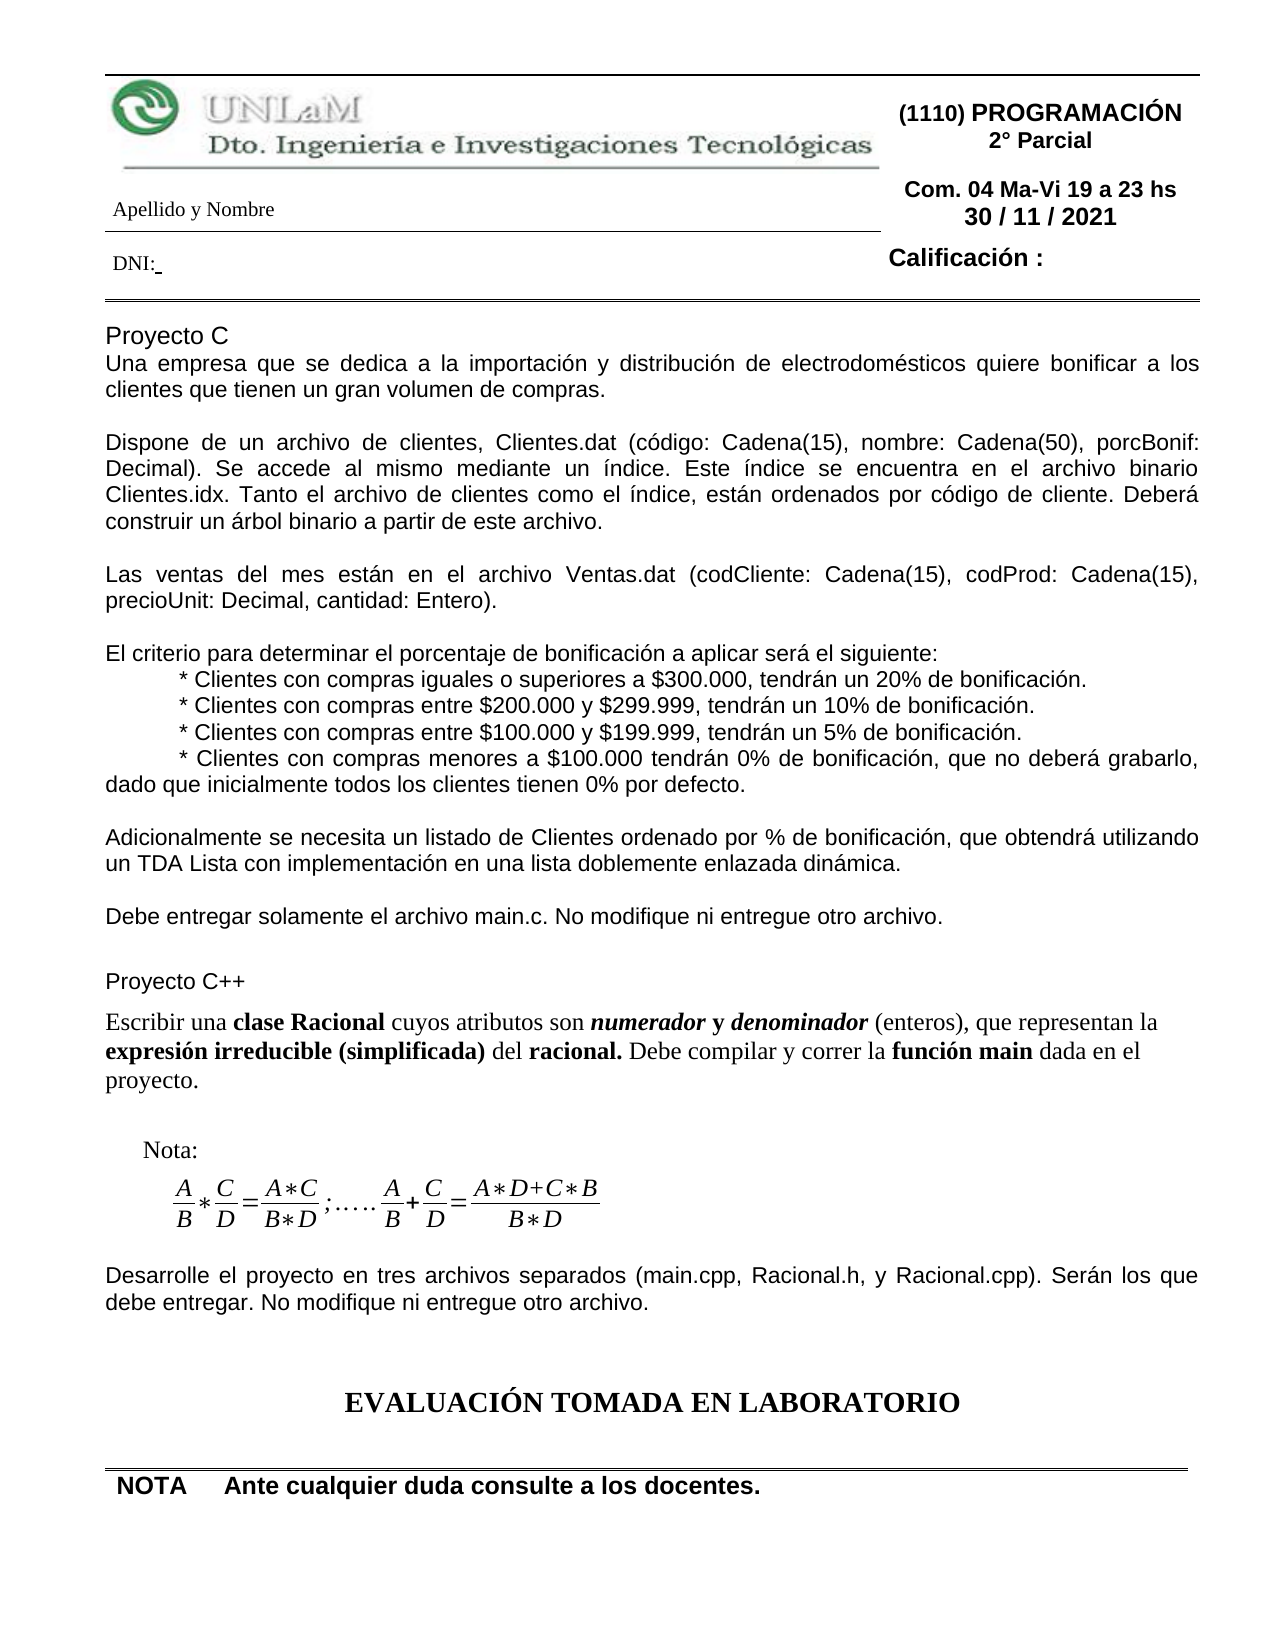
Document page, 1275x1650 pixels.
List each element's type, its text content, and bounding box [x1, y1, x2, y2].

text Desarrolle el proyecto en tres archivos separados (main.cpp, Racional.h, y Racional.cpp). Serán los que debe entregar. No modifique ni entregue otro archivo. [105, 1262, 1200, 1315]
text * Clientes con compras menores a $100.000 tendrán 0% de bonificación, que no deberá grabarlo, dado que inicialmente todos los clientes tienen 0% por defecto. [105, 745, 1200, 798]
text Las ventas del mes están en el archivo Ventas.dat (codCliente: Cadena(15), codProd: Cadena(15), precioUnit: Decimal, cantidad: Entero). [105, 561, 1200, 613]
text * Clientes con compras entre $100.000 y $199.999, tendrán un 5% de bonificación. [105, 719, 1200, 745]
text * Clientes con compras entre $200.000 y $299.999, tendrán un 10% de bonificación. [105, 692, 1200, 719]
text Nota: [143, 1135, 1200, 1163]
text Escribir una clase Racional cuyos atributos son numerador y denominador (enteros), que representan la expresión irreducible (simplificada) del racional. Debe compilar y correr la función main dada en el proyecto. [105, 1007, 1200, 1093]
text Proyecto C++ [105, 968, 1200, 995]
text Dispone de un archivo de clientes, Clientes.dat (código: Cadena(15), nombre: Cadena(50), porcBonif: Decimal). Se accede al mismo mediante un índice. Este índice se encuentra en el archivo binario Clientes.idx. Tanto el archivo de clientes como el índice, están ordenados por código de cliente. Deberá construir un árbol binario a partir de este archivo. [105, 429, 1200, 534]
text Adicionalmente se necesita un listado de Clientes ordenado por % de bonificación, que obtendrá utilizando un TDA Lista con implementación en una lista doblemente enlazada dinámica. [105, 824, 1200, 877]
subtitle EVALUACIÓN TOMADA EN LABORATORIO [105, 1385, 1200, 1419]
text * Clientes con compras iguales o superiores a $300.000, tendrán un 20% de bonificación. [105, 666, 1200, 692]
text El criterio para determinar el porcentaje de bonificación a aplicar será el siguiente: [105, 639, 1200, 666]
text Una empresa que se dedica a la importación y distribución de electrodomésticos quiere bonificar a los clientes que tienen un gran volumen de compras. [105, 350, 1200, 402]
text Proyecto C [105, 321, 1200, 350]
text Debe entregar solamente el archivo main.c. No modifique ni entregue otro archivo. [105, 903, 1200, 929]
